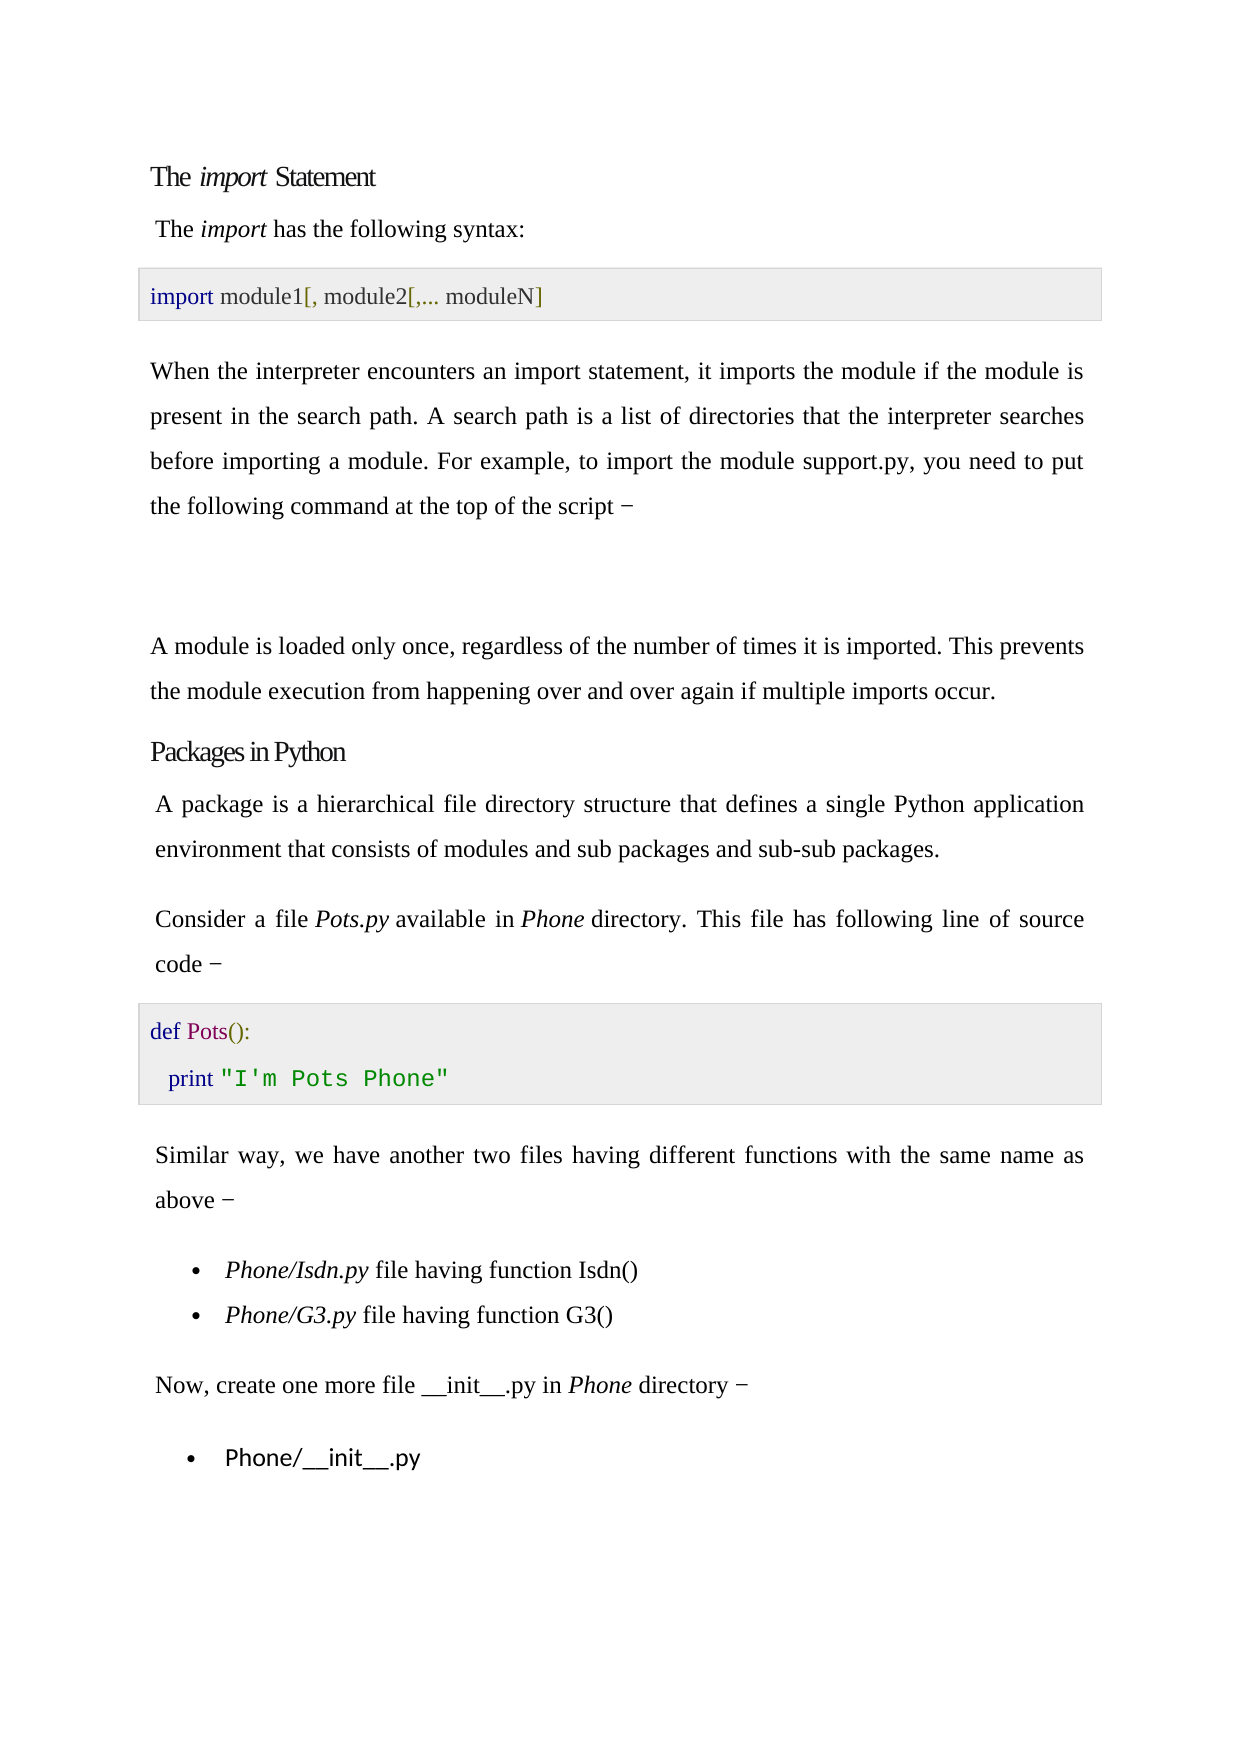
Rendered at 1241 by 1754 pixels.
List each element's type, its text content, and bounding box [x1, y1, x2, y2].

text print "I'm Pots Phone" [140, 1051, 1101, 1104]
text A package is a hierarchical file directory structure that defines a single Python application environment that consists of modules and sub packages and sub-sub packages. [155, 773, 1085, 863]
text import module1[, module2[,... moduleN] [140, 269, 1101, 320]
list Phone/G3.py file having function G3() [192, 1284, 1085, 1329]
subtitle The import Statement [150, 155, 1085, 192]
list Phone/__init__.py [187, 1428, 1090, 1473]
text Similar way, we have another two files having different functions with the same name as above − [155, 1124, 1085, 1214]
text Now, create one more file __init__.py in Phone directory − [155, 1354, 1085, 1399]
text def Pots(): [140, 1004, 1101, 1045]
text The import has the following syntax: [155, 197, 1085, 242]
text When the interpreter encounters an import statement, it imports the module if the module is present in the search path. A search path is a list of directories that the interpreter searches before importing a module. For example, to import the module support.py, you need to put the following command at the top of the script − [150, 340, 1085, 520]
subtitle Packages in Python [150, 730, 1085, 768]
text A module is loaded only once, regardless of the number of times it is imported. This prevents the module execution from happening over and over again if multiple imports occur. [150, 615, 1085, 705]
list Phone/Isdn.py file having function Isdn() [192, 1239, 1085, 1284]
text Consider a file Pots.py available in Phone directory. This file has following line of source code − [155, 888, 1085, 978]
